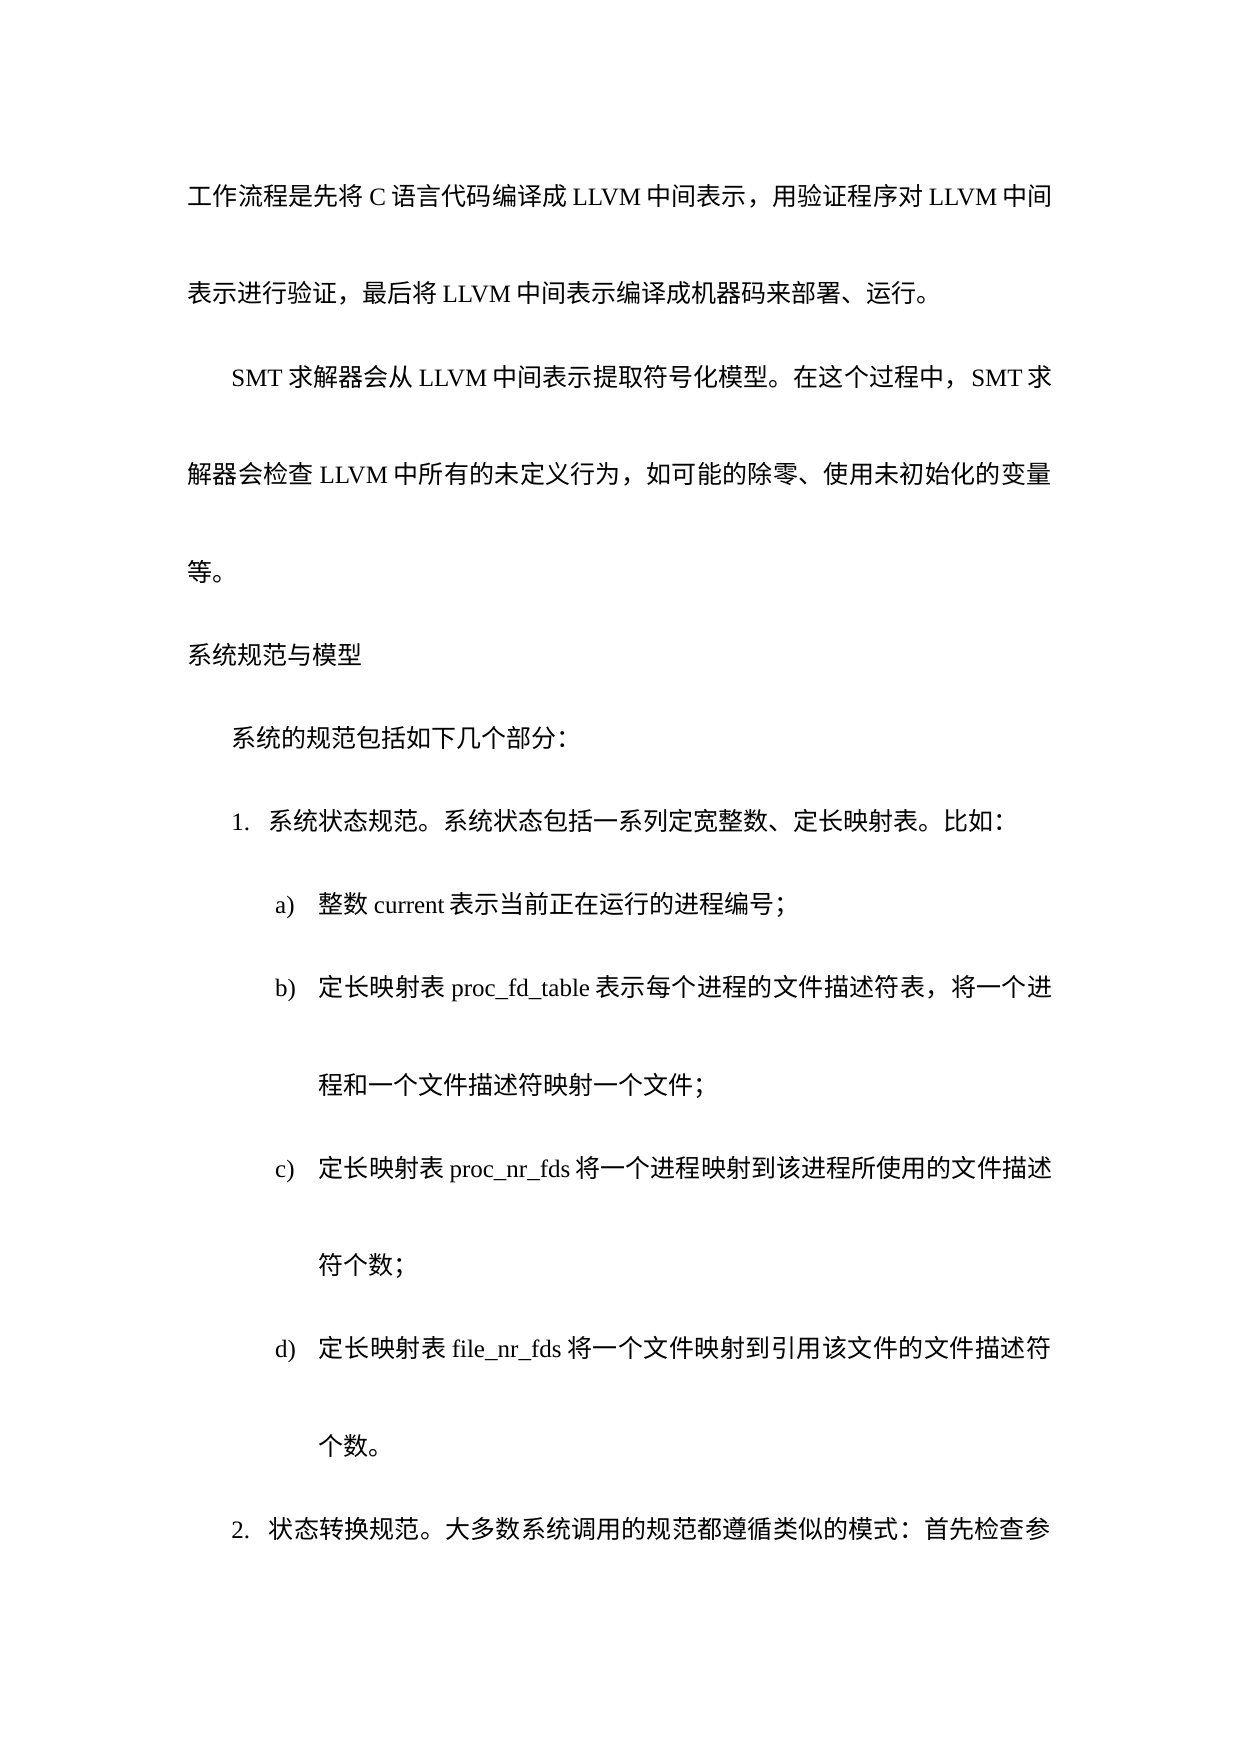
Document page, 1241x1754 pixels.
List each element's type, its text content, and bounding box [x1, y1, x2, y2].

text 系统规范与模型 [187, 621, 1053, 686]
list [231, 1495, 1053, 1560]
list 定长映射表file_nr_fds将一个文件映射到引用该文件的文件描述符个数。 [275, 1314, 1053, 1477]
text 系统的规范包括如下几个部分： [187, 704, 1053, 769]
list 系统状态规范。系统状态包括一系列定宽整数、定长映射表。比如： [231, 787, 1053, 852]
list 定长映射表proc_fd_table表示每个进程的文件描述符表，将一个进程和一个文件描述符映射一个文件； [275, 953, 1053, 1116]
text SMT求解器会从LLVM中间表示提取符号化模型。在这个过程中，SMT求解器会检查LLVM中所有的未定义行为，如可能的除零、使用未初始化的变量等。 [187, 343, 1053, 603]
list 整数current表示当前正在运行的进程编号； [275, 870, 1053, 935]
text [187, 162, 1053, 324]
list 定长映射表proc_nr_fds将一个进程映射到该进程所使用的文件描述符个数； [275, 1134, 1053, 1296]
